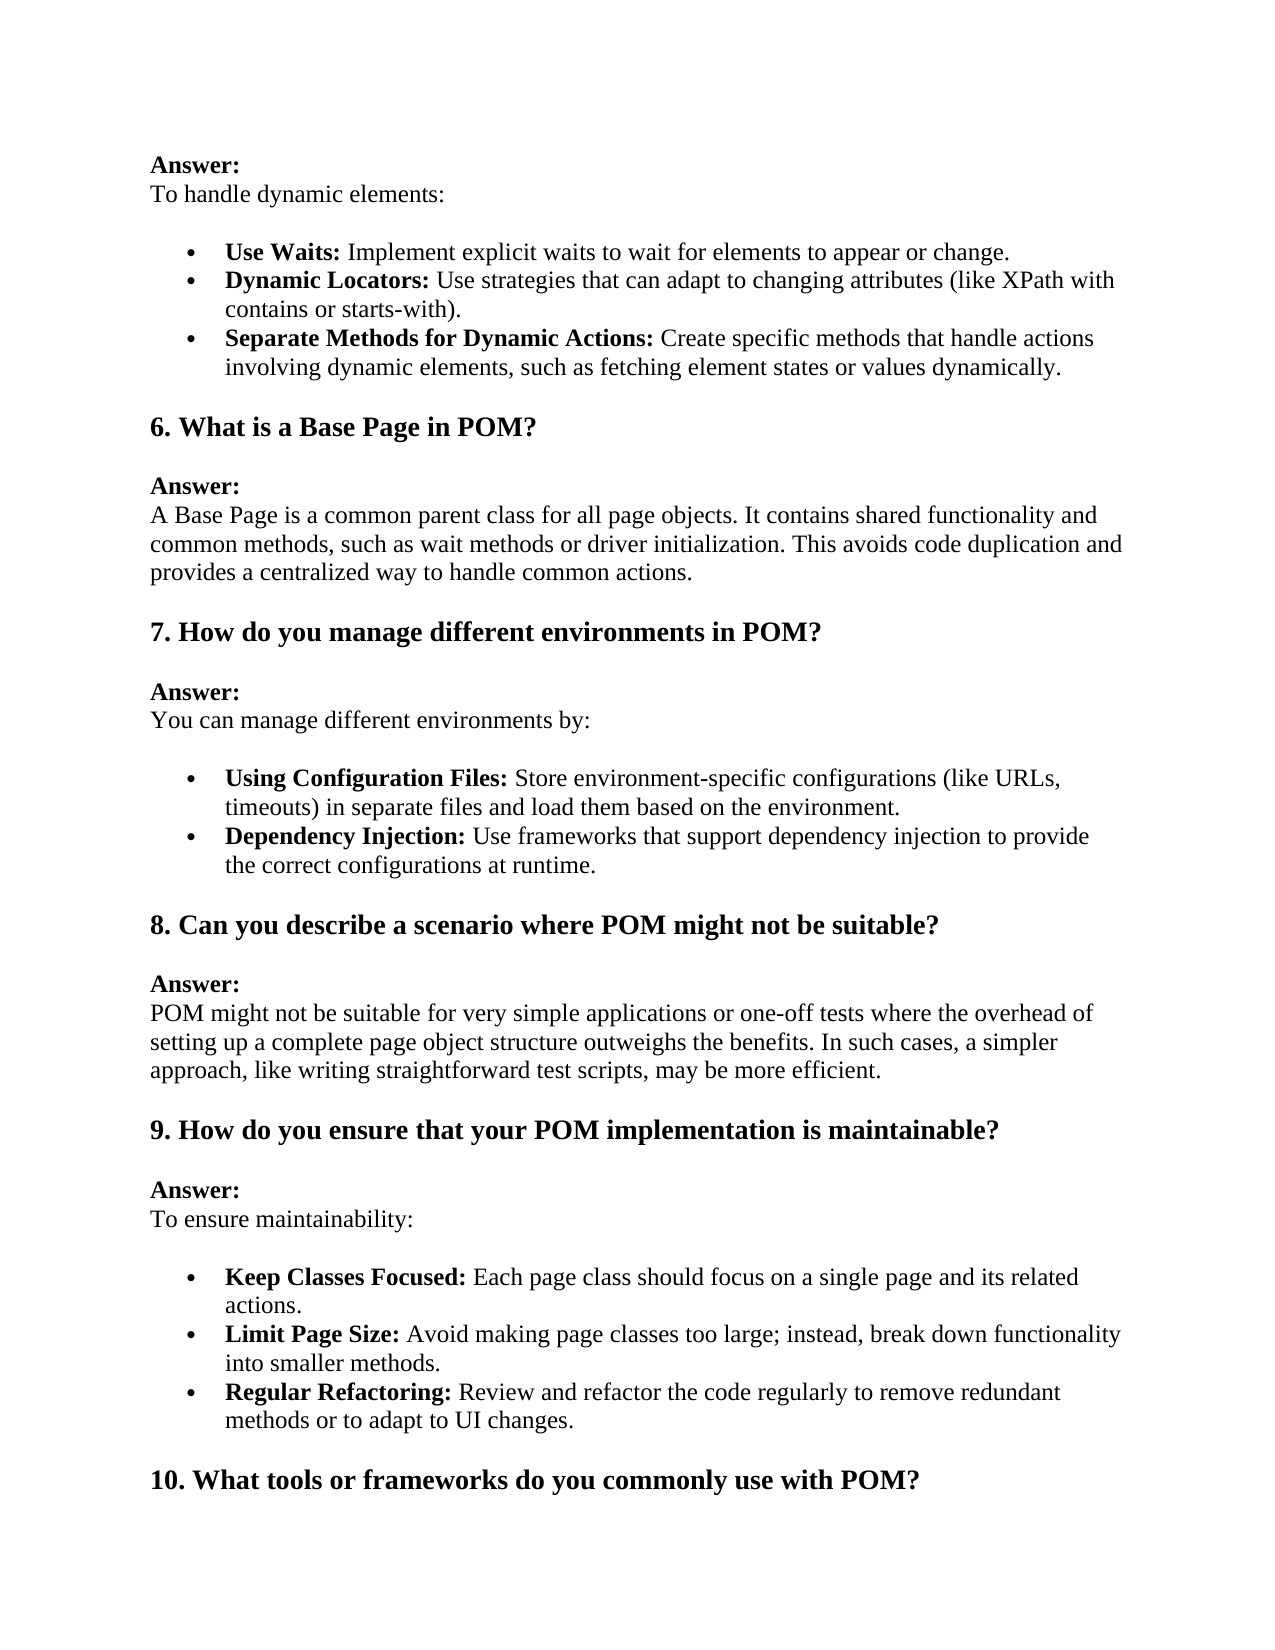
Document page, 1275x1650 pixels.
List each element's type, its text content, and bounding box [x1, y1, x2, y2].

text 9. How do you ensure that your POM implementation is maintainable? [150, 1113, 1125, 1146]
list Separate Methods for Dynamic Actions: Create specific methods that handle actions involving dynamic elements, such as fetching element states or values dynamically. [187, 323, 1125, 380]
list Regular Refactoring: Review and refactor the code regularly to remove redundant methods or to adapt to UI changes. [187, 1377, 1125, 1434]
list Limit Page Size: Avoid making page classes too large; instead, break down functionality into smaller methods. [187, 1319, 1125, 1377]
text Answer: A Base Page is a common parent class for all page objects. It contains shared functionality and common methods, such as wait methods or driver initialization. This avoids code duplication and provides a centralized way to handle common actions. [150, 471, 1125, 586]
text 6. What is a Base Page in POM? [150, 409, 1125, 442]
text Answer: To handle dynamic elements: [150, 150, 1125, 207]
text 10. What tools or frameworks do you commonly use with POM? [150, 1463, 1125, 1496]
text 7. How do you manage different environments in POM? [150, 615, 1125, 648]
list Use Waits: Implement explicit waits to wait for elements to appear or change. [187, 237, 1125, 265]
text Answer: To ensure maintainability: [150, 1175, 1125, 1232]
list Keep Classes Focused: Each page class should focus on a single page and its related actions. [187, 1262, 1125, 1319]
list Dependency Injection: Use frameworks that support dependency injection to provide the correct configurations at runtime. [187, 821, 1125, 878]
list Dynamic Locators: Use strategies that can adapt to changing attributes (like XPath with contains or starts-with). [187, 265, 1125, 323]
text Answer: You can manage different environments by: [150, 677, 1125, 734]
text 8. Can you describe a scenario where POM might not be suitable? [150, 908, 1125, 940]
text Answer: POM might not be suitable for very simple applications or one-off tests where the overhead of setting up a complete page object structure outweighs the benefits. In such cases, a simpler approach, like writing straightforward test scripts, may be more efficient. [150, 969, 1125, 1084]
list Using Configuration Files: Store environment-specific configurations (like URLs, timeouts) in separate files and load them based on the environment. [187, 763, 1125, 821]
